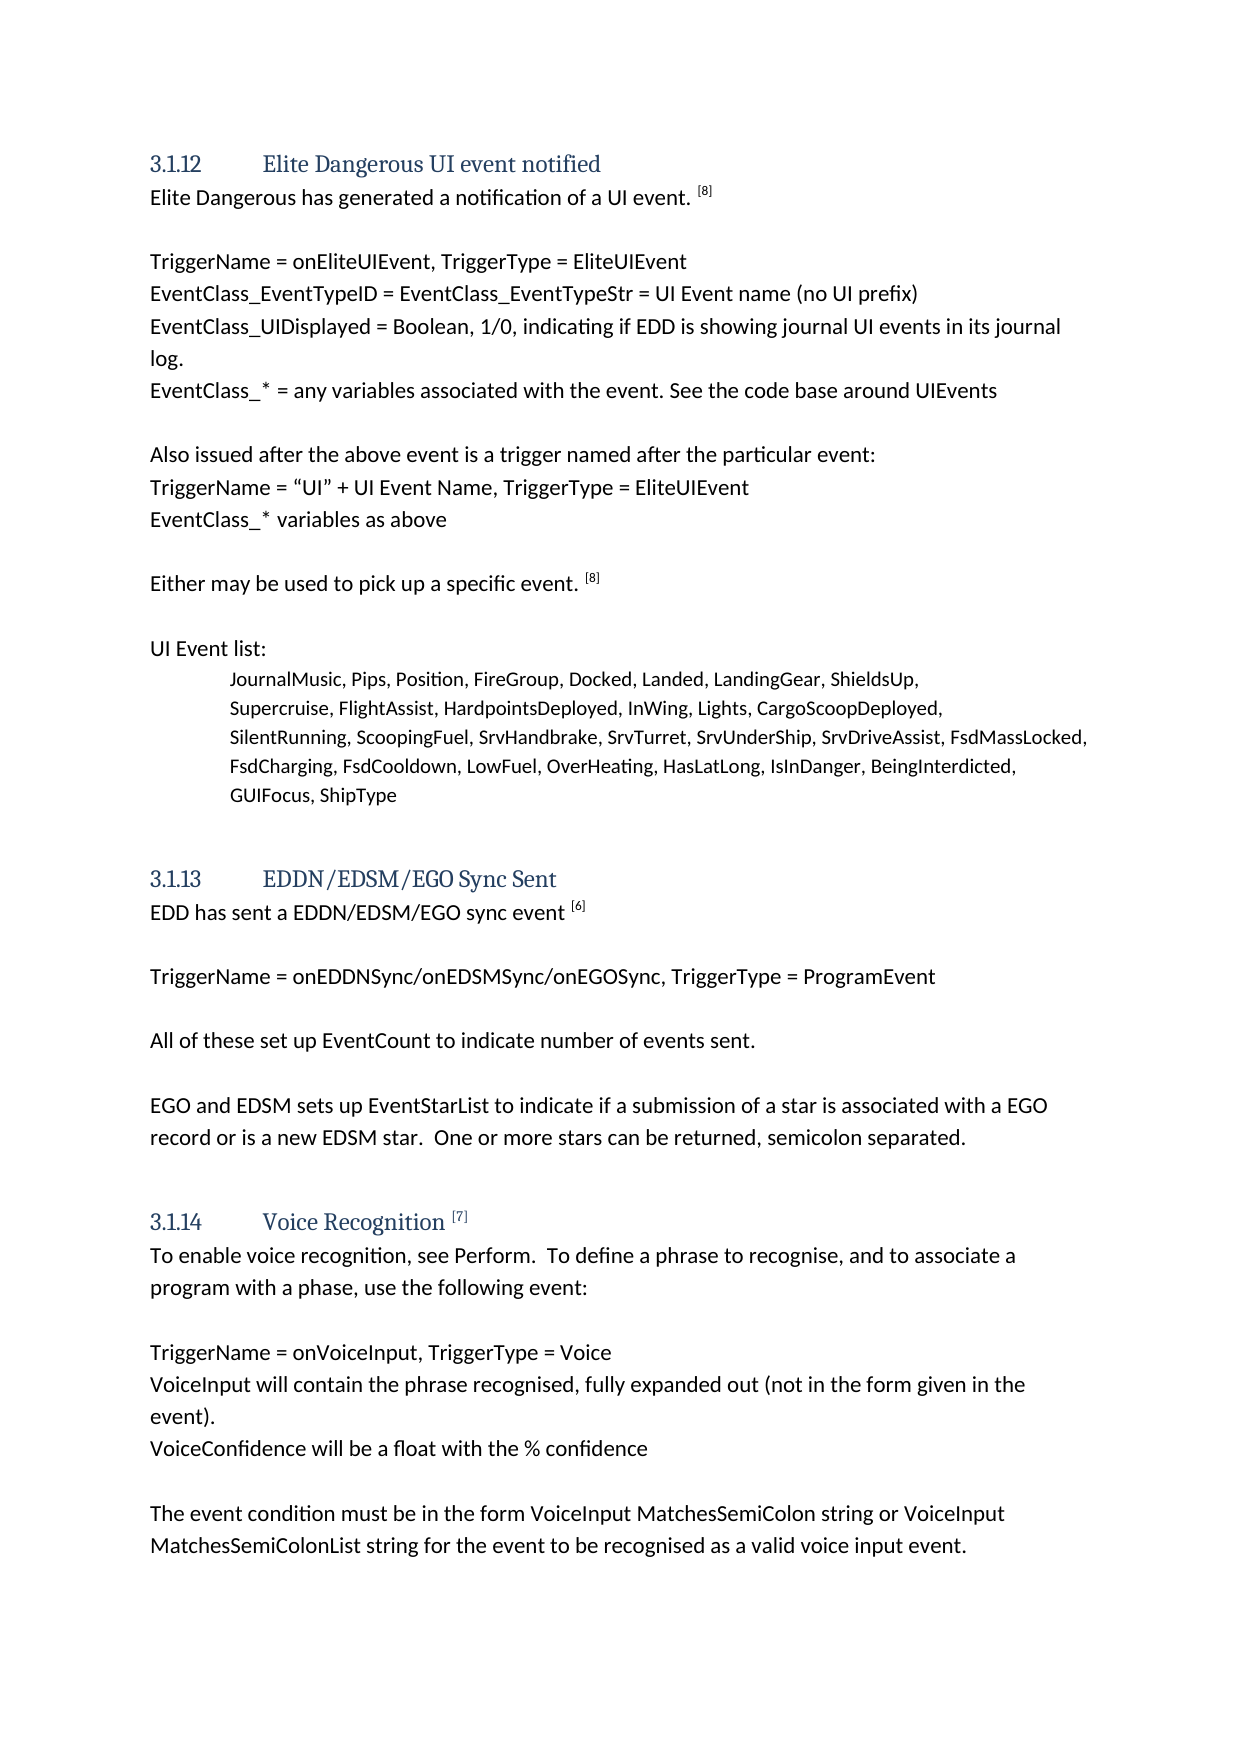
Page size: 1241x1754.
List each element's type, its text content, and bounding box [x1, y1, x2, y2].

text All of these set up EventCount to indicate number of events sent. [150, 1026, 1090, 1054]
text JournalMusic, Pips, Position, FireGroup, Docked, Landed, LandingGear, ShieldsUp, [225, 666, 1090, 691]
text GUIFocus, ShipType [225, 782, 1090, 808]
text EventClass_* variables as above [150, 505, 1090, 533]
text TriggerName = onEliteUIEvent, TriggerType = EliteUIEvent [150, 247, 1090, 275]
text Supercruise, FlightAssist, HardpointsDeployed, InWing, Lights, CargoScoopDeployed, [225, 695, 1090, 720]
text SilentRunning, ScoopingFuel, SrvHandbrake, SrvTurret, SrvUnderShip, SrvDriveAssist, FsdMassLocked, [225, 724, 1090, 749]
text FsdCharging, FsdCooldown, LowFuel, OverHeating, HasLatLong, IsInDanger, BeingInterdicted, [225, 753, 1090, 779]
text VoiceConfidence will be a float with the % confidence [150, 1434, 1090, 1462]
text EGO and EDSM sets up EventStarList to indicate if a submission of a star is associated with a EGO record or is a new EDSM star. One or more stars can be returned, semicolon separated. [150, 1091, 1090, 1151]
subtitle Elite Dangerous UI event notified [150, 150, 1090, 179]
text Also issued after the above event is a trigger named after the particular event: [150, 441, 1090, 468]
text EventClass_* = any variables associated with the event. See the code base around UIEvents [150, 376, 1090, 404]
text EventClass_UIDisplayed = Boolean, 1/0, indicating if EDD is showing journal UI events in its journal log. [150, 312, 1090, 372]
text TriggerName = onVoiceInput, TriggerType = Voice [150, 1338, 1090, 1366]
text TriggerName = onEDDNSync/onEDSMSync/onEGOSync, TriggerType = ProgramEvent [150, 962, 1090, 990]
text EDD has sent a EDDN/EDSM/EGO sync event [6] [150, 898, 1090, 926]
text VoiceInput will contain the phrase recognised, fully expanded out (not in the form given in the event). [150, 1370, 1090, 1430]
text To enable voice recognition, see Perform. To define a phrase to recognise, and to associate a program with a phase, use the following event: [150, 1241, 1090, 1301]
text EventClass_EventTypeID = EventClass_EventTypeStr = UI Event name (no UI prefix) [150, 279, 1090, 308]
text Elite Dangerous has generated a notification of a UI event. [8] [150, 183, 1090, 211]
subtitle EDDN/EDSM/EGO Sync Sent [150, 865, 1090, 893]
text Either may be used to pick up a specific event. [8] [150, 569, 1090, 597]
text TriggerName = “UI” + UI Event Name, TriggerType = EliteUIEvent [150, 473, 1090, 501]
subtitle Voice Recognition [7] [150, 1208, 1090, 1237]
text UI Event list: [150, 634, 1090, 662]
text The event condition must be in the form VoiceInput MatchesSemiColon string or VoiceInput MatchesSemiColonList string for the event to be recognised as a valid voice input event. [150, 1499, 1090, 1559]
